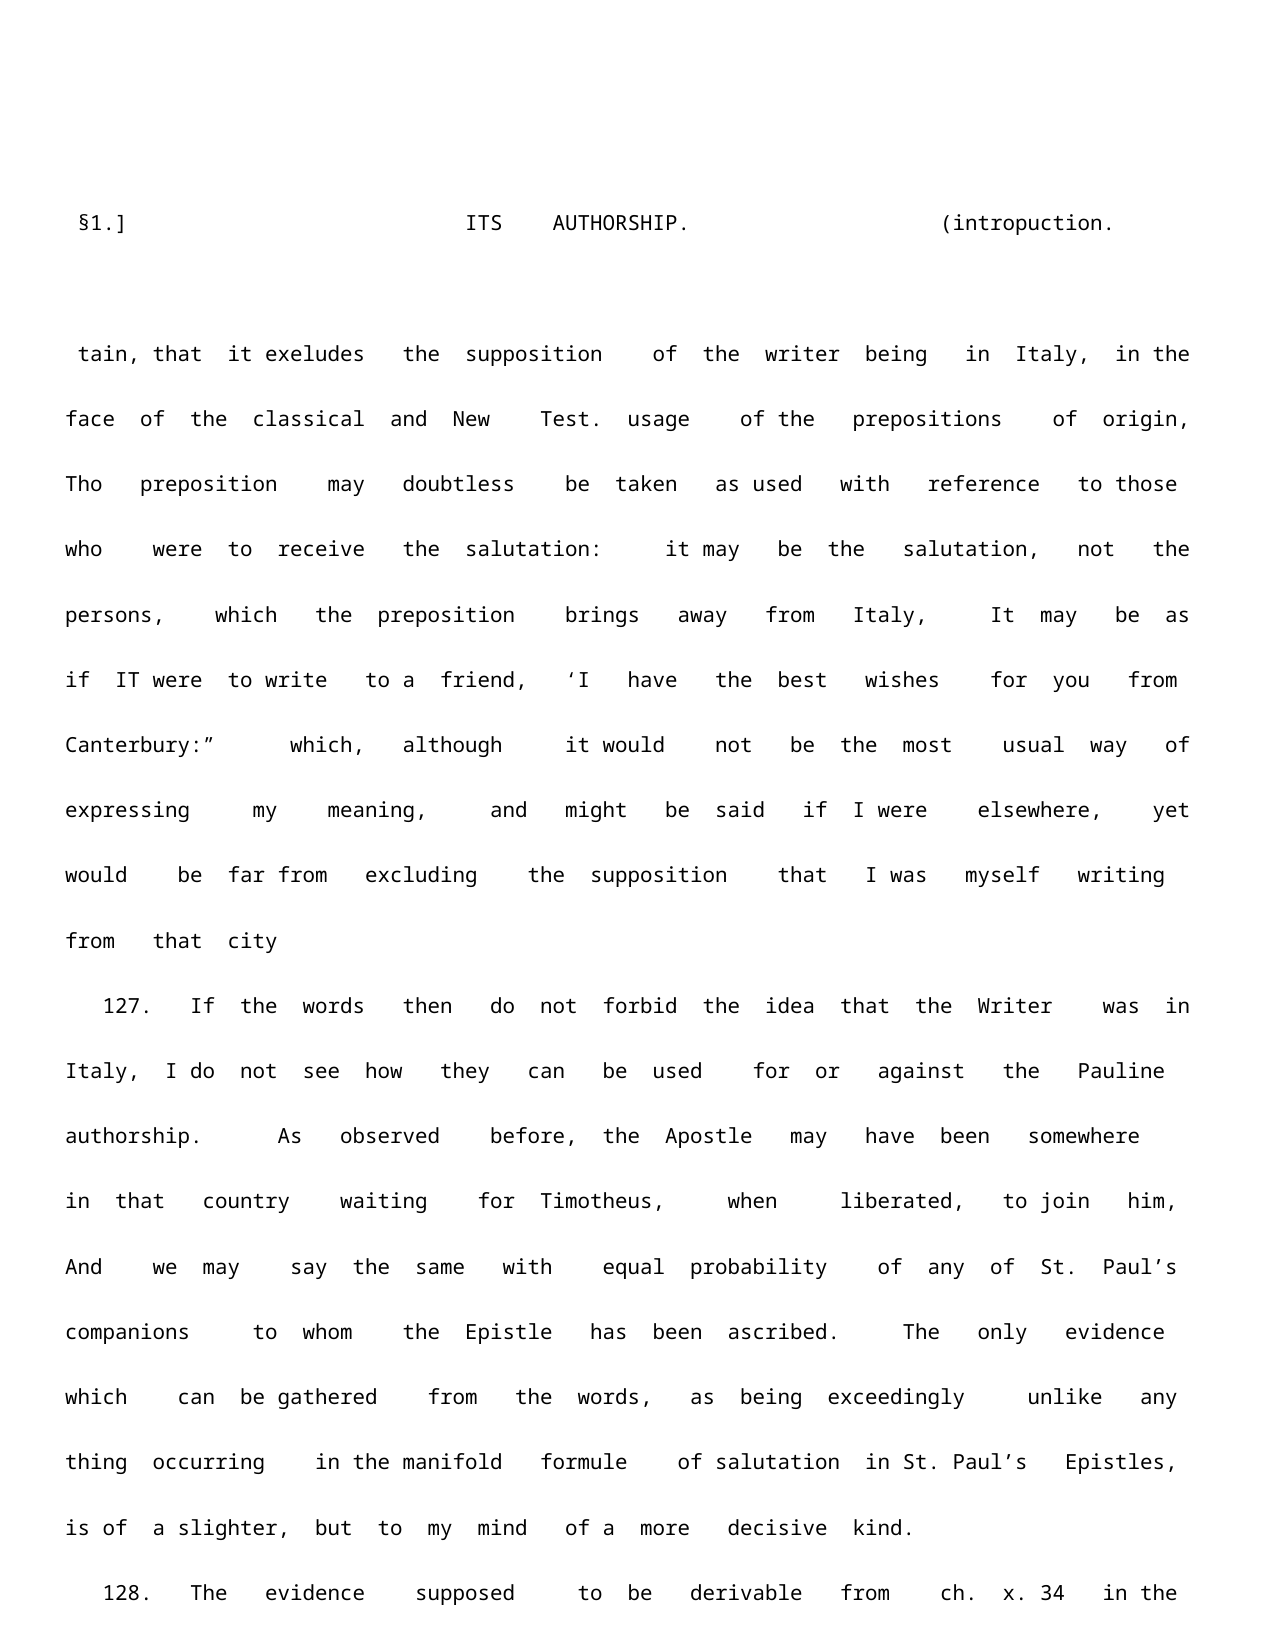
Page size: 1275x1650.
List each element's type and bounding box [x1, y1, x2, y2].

text [15, 15, 1260, 1606]
